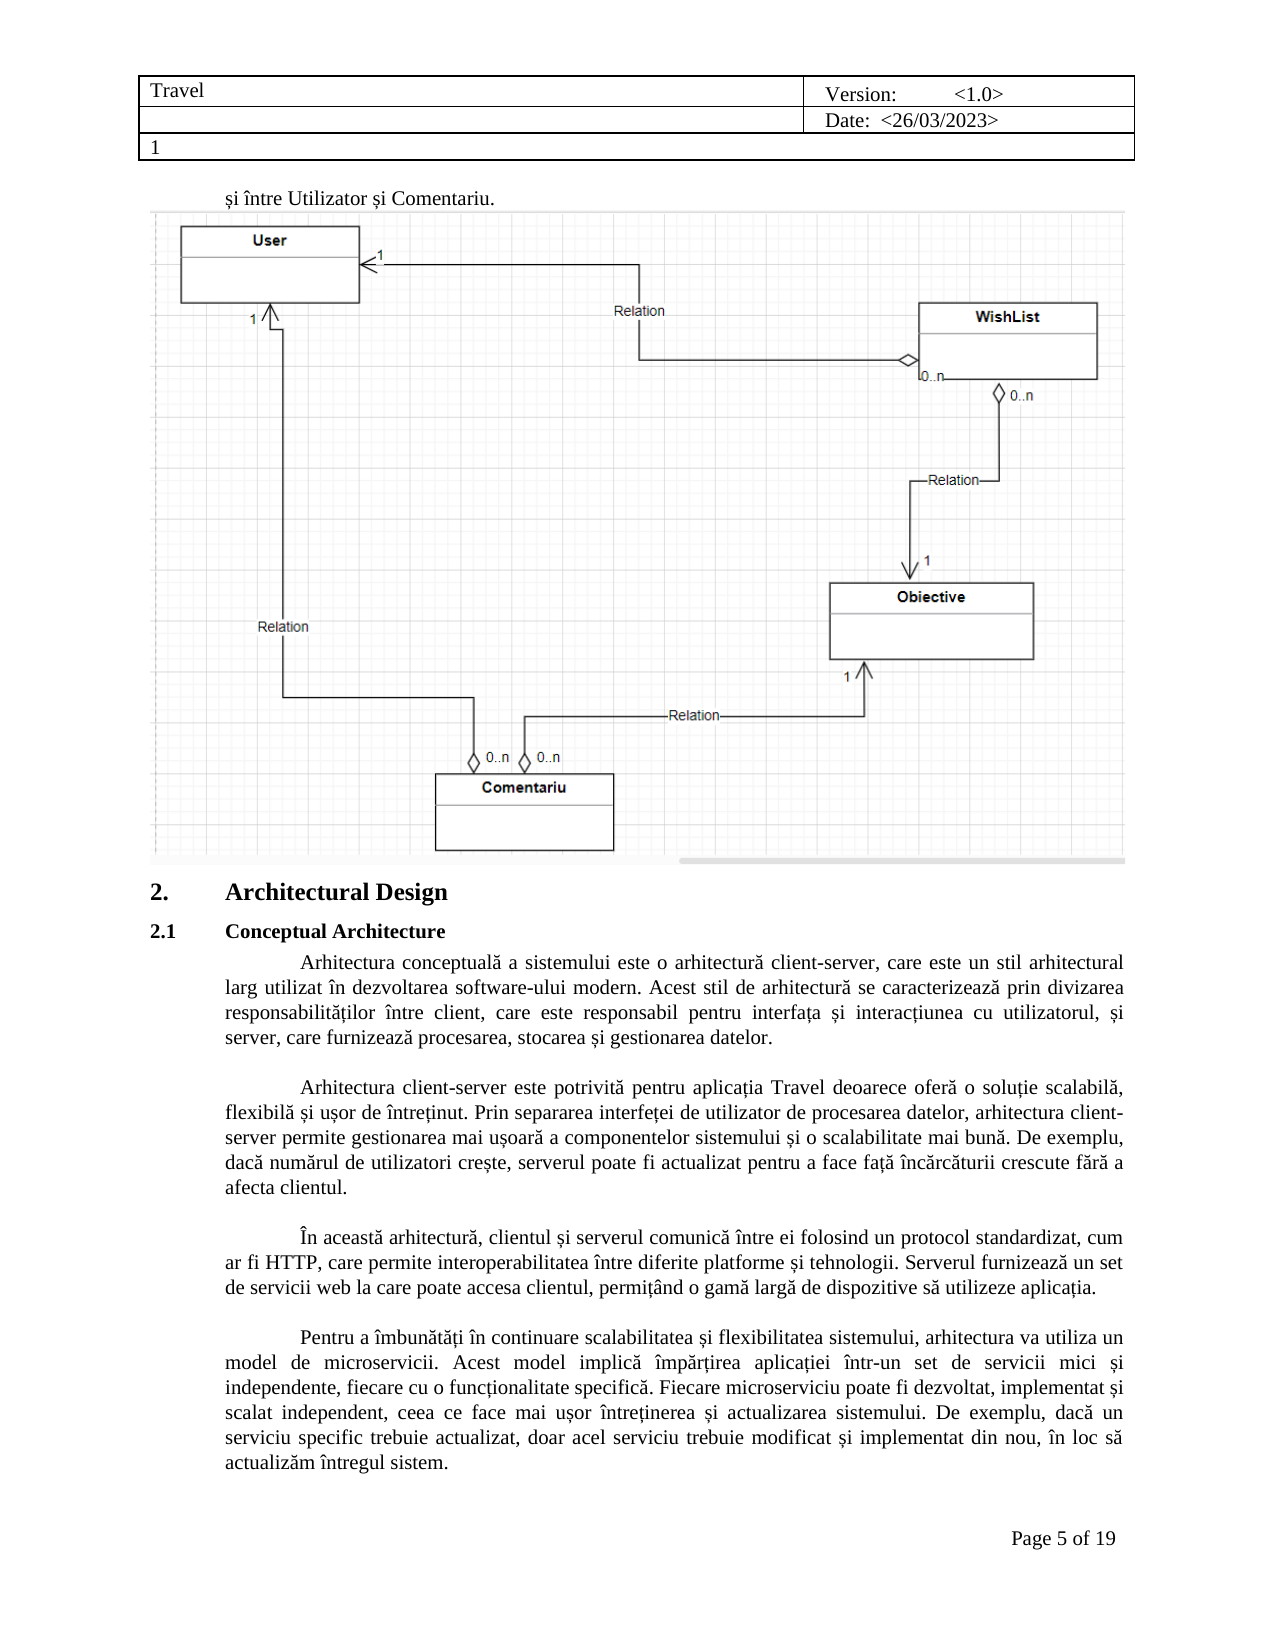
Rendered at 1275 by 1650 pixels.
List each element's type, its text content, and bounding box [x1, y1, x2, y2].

text Arhitectura conceptuală a sistemului este o arhitectură client-server, care este un stil arhitectural larg utilizat în dezvoltarea software-ului modern. Acest stil de arhitectură se caracterizează prin divizarea responsabilităților între client, care este responsabil pentru interfața și interacțiunea cu utilizatorul, și server, care furnizează procesarea, stocarea și gestionarea datelor. [225, 949, 1125, 1049]
subtitle Conceptual Architecture [150, 918, 1125, 943]
subtitle Architectural Design [150, 877, 1125, 905]
text Arhitectura client-server este potrivită pentru aplicația Travel deoarece oferă o soluție scalabilă, flexibilă și ușor de întreținut. Prin separarea interfeței de utilizator de procesarea datelor, arhitectura client-server permite gestionarea mai ușoară a componentelor sistemului și o scalabilitate mai bună. De exemplu, dacă numărul de utilizatori crește, serverul poate fi actualizat pentru a face față încărcăturii crescute fără a afecta clientul. [225, 1074, 1125, 1199]
picture [150, 210, 1125, 865]
